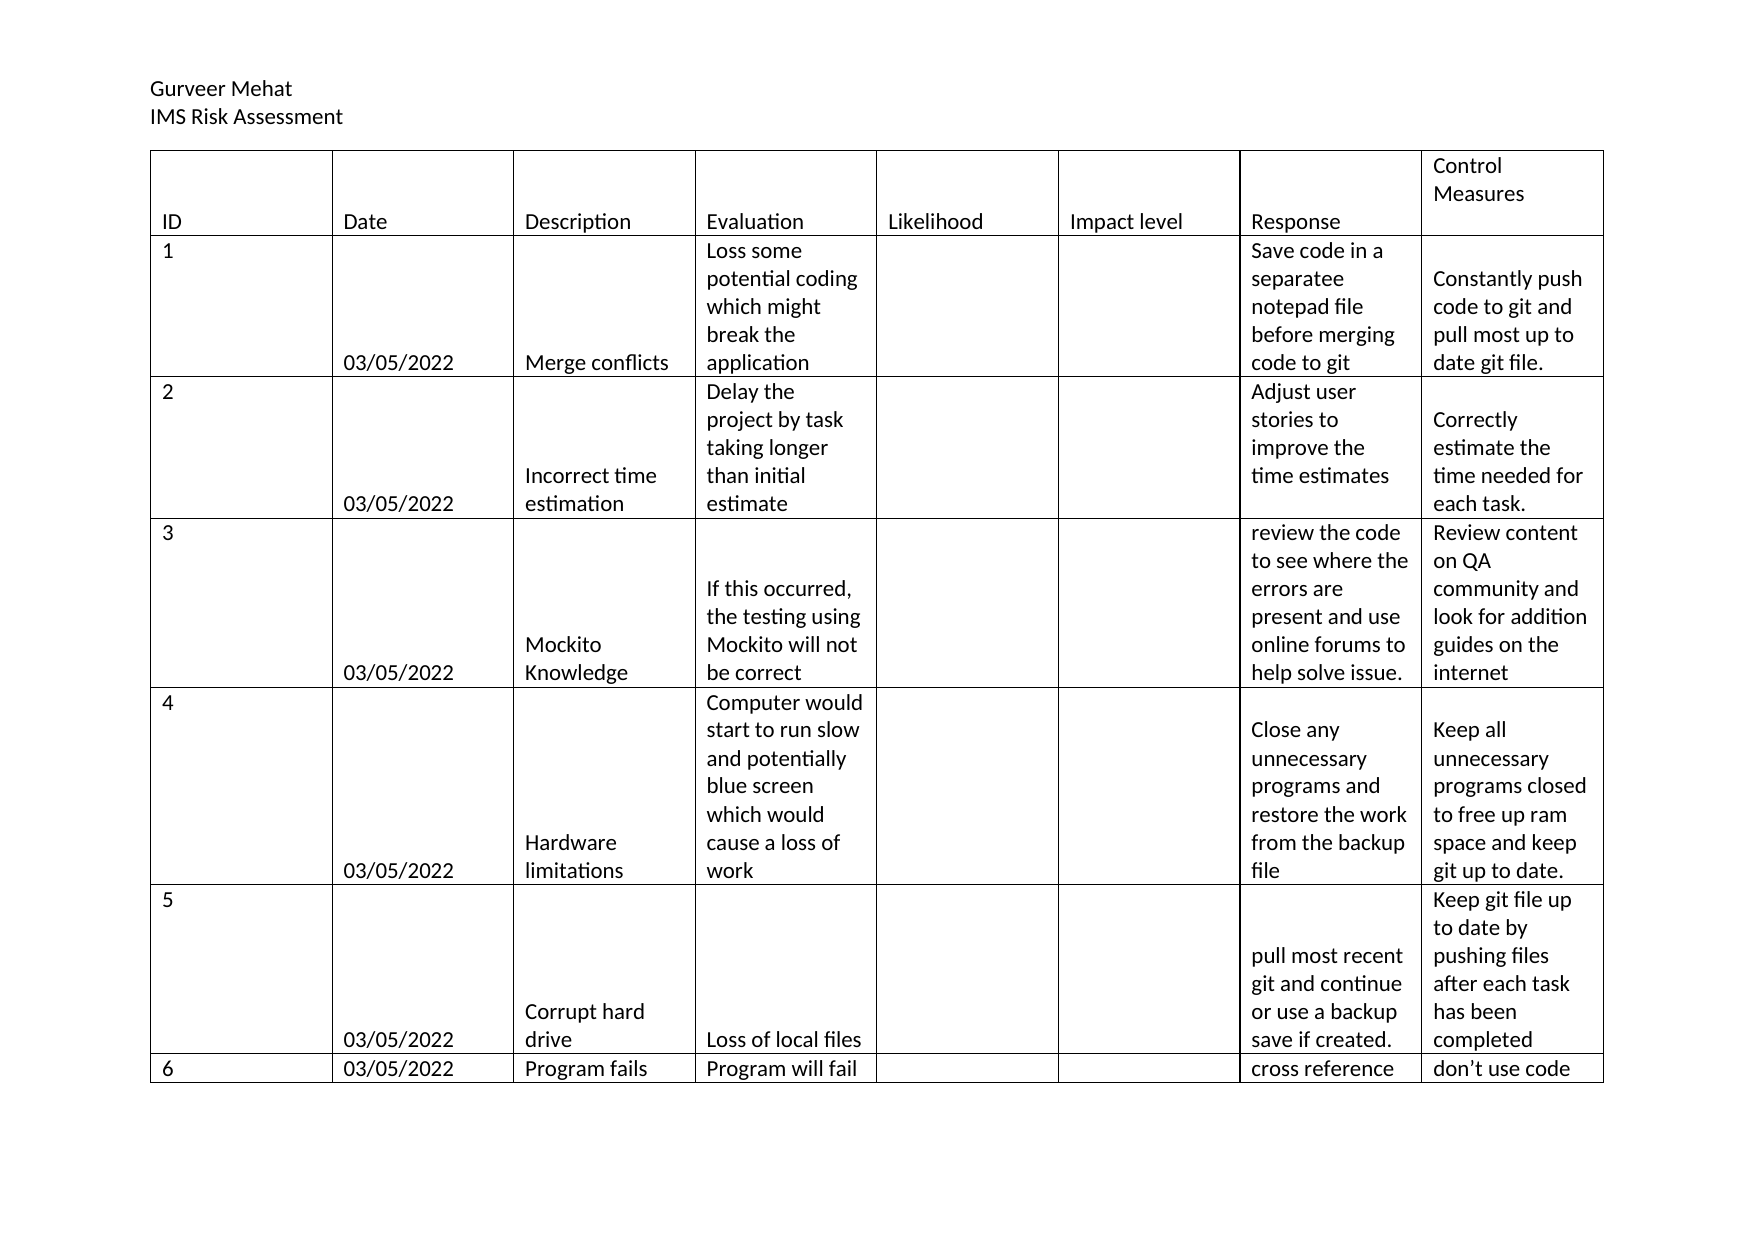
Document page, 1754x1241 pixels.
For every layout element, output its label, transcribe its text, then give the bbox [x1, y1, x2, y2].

table_cell [1059, 519, 1239, 687]
table_cell Save code in a separatee notepad file before merging code to git [1241, 236, 1421, 376]
table_cell 03/05/2022 [333, 519, 513, 687]
table_header ID [151, 151, 332, 235]
table_cell [877, 1054, 1058, 1082]
table_header Response [1241, 151, 1421, 235]
table_cell Constantly push code to git and pull most up to date git file. [1422, 236, 1603, 376]
table_cell Program fails [514, 1054, 695, 1082]
table_header Date [333, 151, 513, 235]
table_cell Hardware limitations [514, 688, 695, 884]
table_cell 03/05/2022 [333, 688, 513, 884]
table_cell [1059, 377, 1239, 517]
table_header Evaluation [696, 151, 876, 235]
table_header Control Measures [1422, 151, 1603, 235]
table_cell [877, 519, 1058, 687]
table_cell [1059, 236, 1239, 376]
table_cell [877, 688, 1058, 884]
table_header Likelihood [877, 151, 1058, 235]
table_cell 4 [151, 688, 332, 884]
table_cell Adjust user stories to improve the time estimates [1241, 377, 1421, 517]
table_cell 03/05/2022 [333, 236, 513, 376]
table_cell [877, 236, 1058, 376]
table_cell 3 [151, 519, 332, 687]
table_cell Keep git file up to date by pushing files after each task has been completed [1422, 885, 1603, 1053]
table_cell review the code to see where the errors are present and use online forums to help solve issue. [1241, 519, 1421, 687]
table_cell Incorrect time estimation [514, 377, 695, 517]
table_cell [1241, 1054, 1421, 1082]
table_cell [1422, 1054, 1603, 1082]
table_cell Loss some potential coding which might break the application [696, 236, 876, 376]
table_cell Corrupt hard drive [514, 885, 695, 1053]
table_cell 5 [151, 885, 332, 1053]
table_cell 6 [151, 1054, 332, 1082]
table_cell If this occurred, the testing using Mockito will not be correct [696, 519, 876, 687]
table_cell pull most recent git and continue or use a backup save if created. [1241, 885, 1421, 1053]
table_cell [1059, 688, 1239, 884]
table_cell Computer would start to run slow and potentially blue screen which would cause a loss of work [696, 688, 876, 884]
table_cell 03/05/2022 [333, 885, 513, 1053]
table_header Description [514, 151, 695, 235]
table_cell [877, 885, 1058, 1053]
table_cell Close any unnecessary programs and restore the work from the backup file [1241, 688, 1421, 884]
table_cell Review content on QA community and look for addition guides on the internet [1422, 519, 1603, 687]
table_cell Mockito Knowledge [514, 519, 695, 687]
table_cell 03/05/2022 [333, 377, 513, 517]
table_cell Delay the project by task taking longer than initial estimate [696, 377, 876, 517]
table_header Impact level [1059, 151, 1239, 235]
table_cell Loss of local files [696, 885, 876, 1053]
table_cell 1 [151, 236, 332, 376]
table_cell [1059, 1054, 1239, 1082]
table_cell Merge conflicts [514, 236, 695, 376]
table_cell 03/05/2022 [333, 1054, 513, 1082]
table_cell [696, 1054, 876, 1082]
table_cell Correctly estimate the time needed for each task. [1422, 377, 1603, 517]
table_cell 2 [151, 377, 332, 517]
table_cell Keep all unnecessary programs closed to free up ram space and keep git up to date. [1422, 688, 1603, 884]
table_cell [877, 377, 1058, 517]
table_cell [1059, 885, 1239, 1053]
